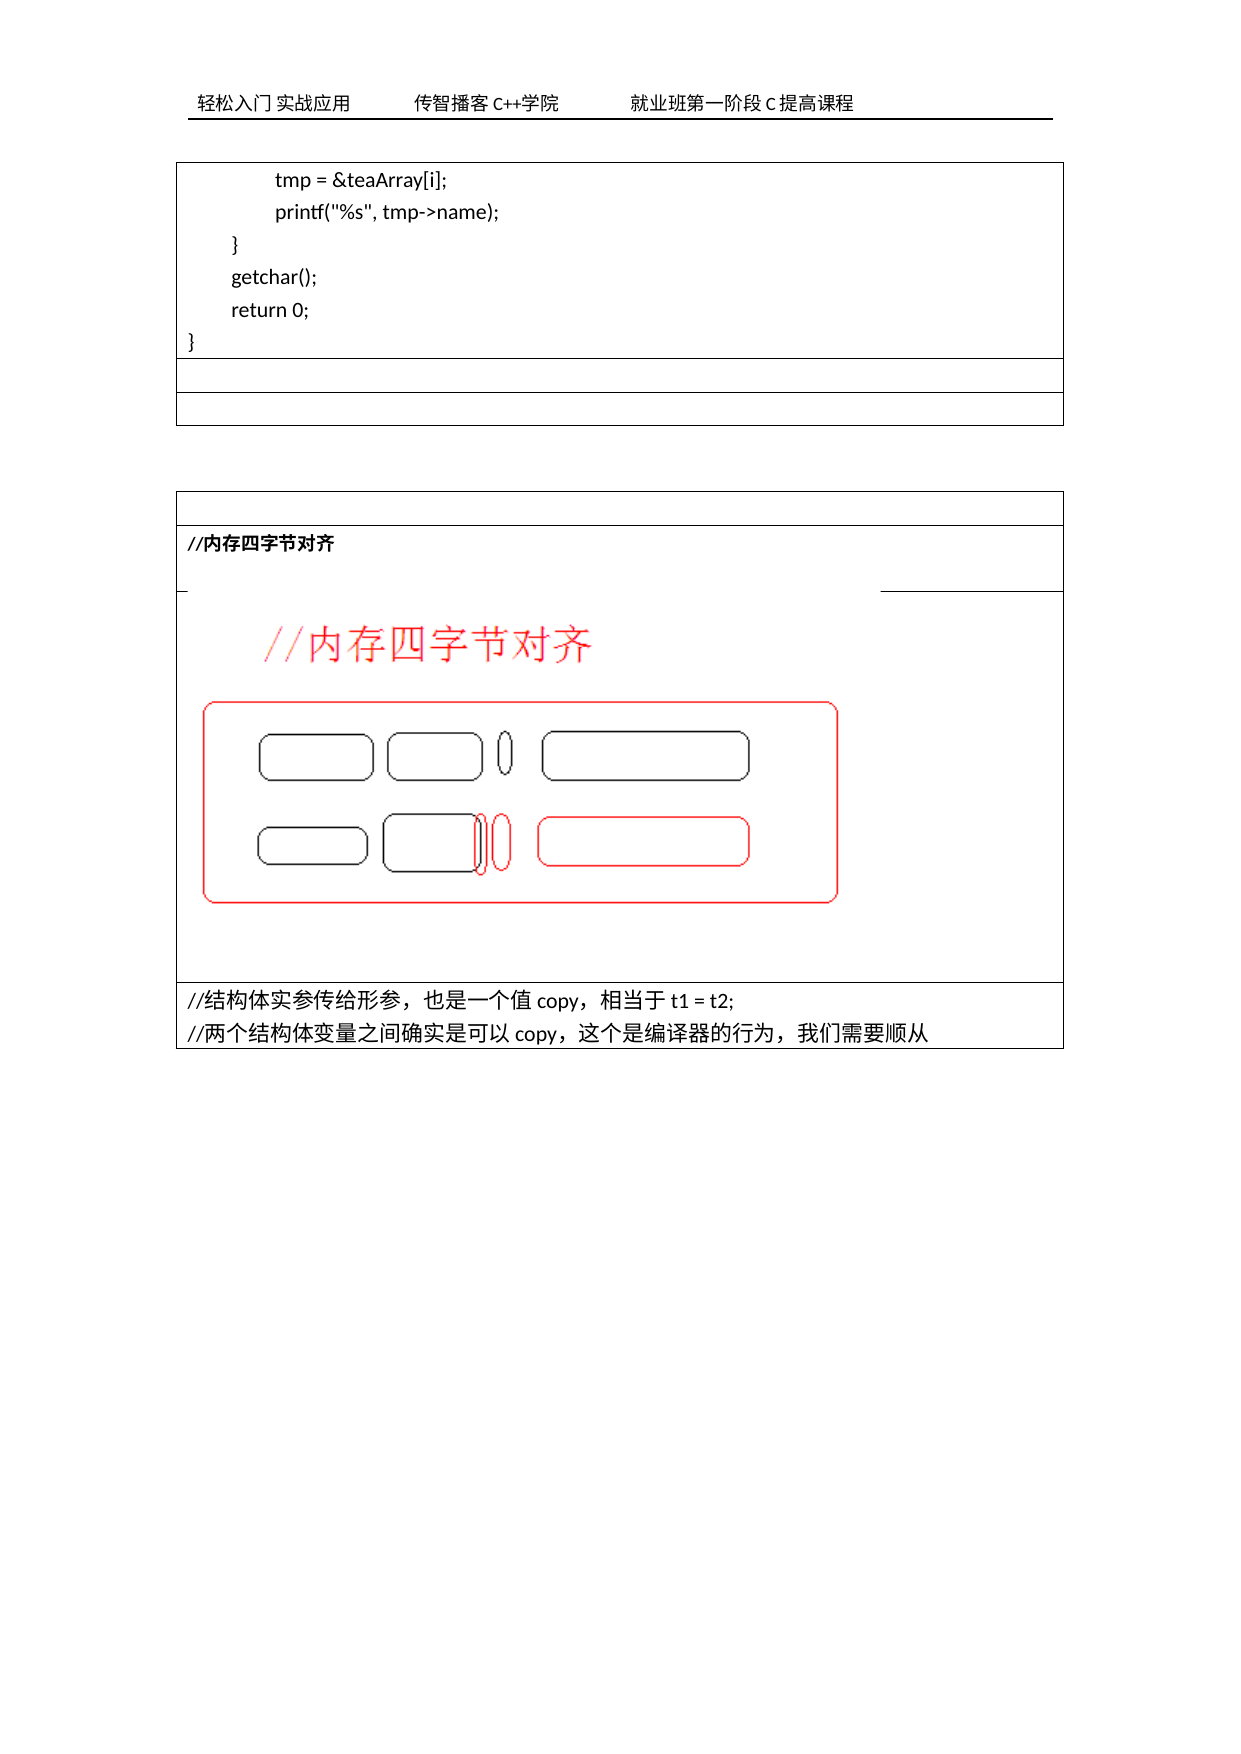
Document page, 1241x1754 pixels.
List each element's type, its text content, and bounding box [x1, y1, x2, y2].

table_cell //结构体实参传给形参，也是一个值copy，相当于t1 = t2; //两个结构体变量之间确实是可以copy，这个是编译器的行为，我们需要顺从 [177, 983, 1063, 1048]
table_cell [177, 592, 1063, 982]
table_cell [177, 163, 1063, 358]
table_header [177, 492, 1063, 525]
picture [187, 591, 881, 967]
table_cell [177, 393, 1063, 425]
table_cell //内存四字节对齐 [177, 526, 1063, 591]
table_cell [177, 359, 1063, 392]
